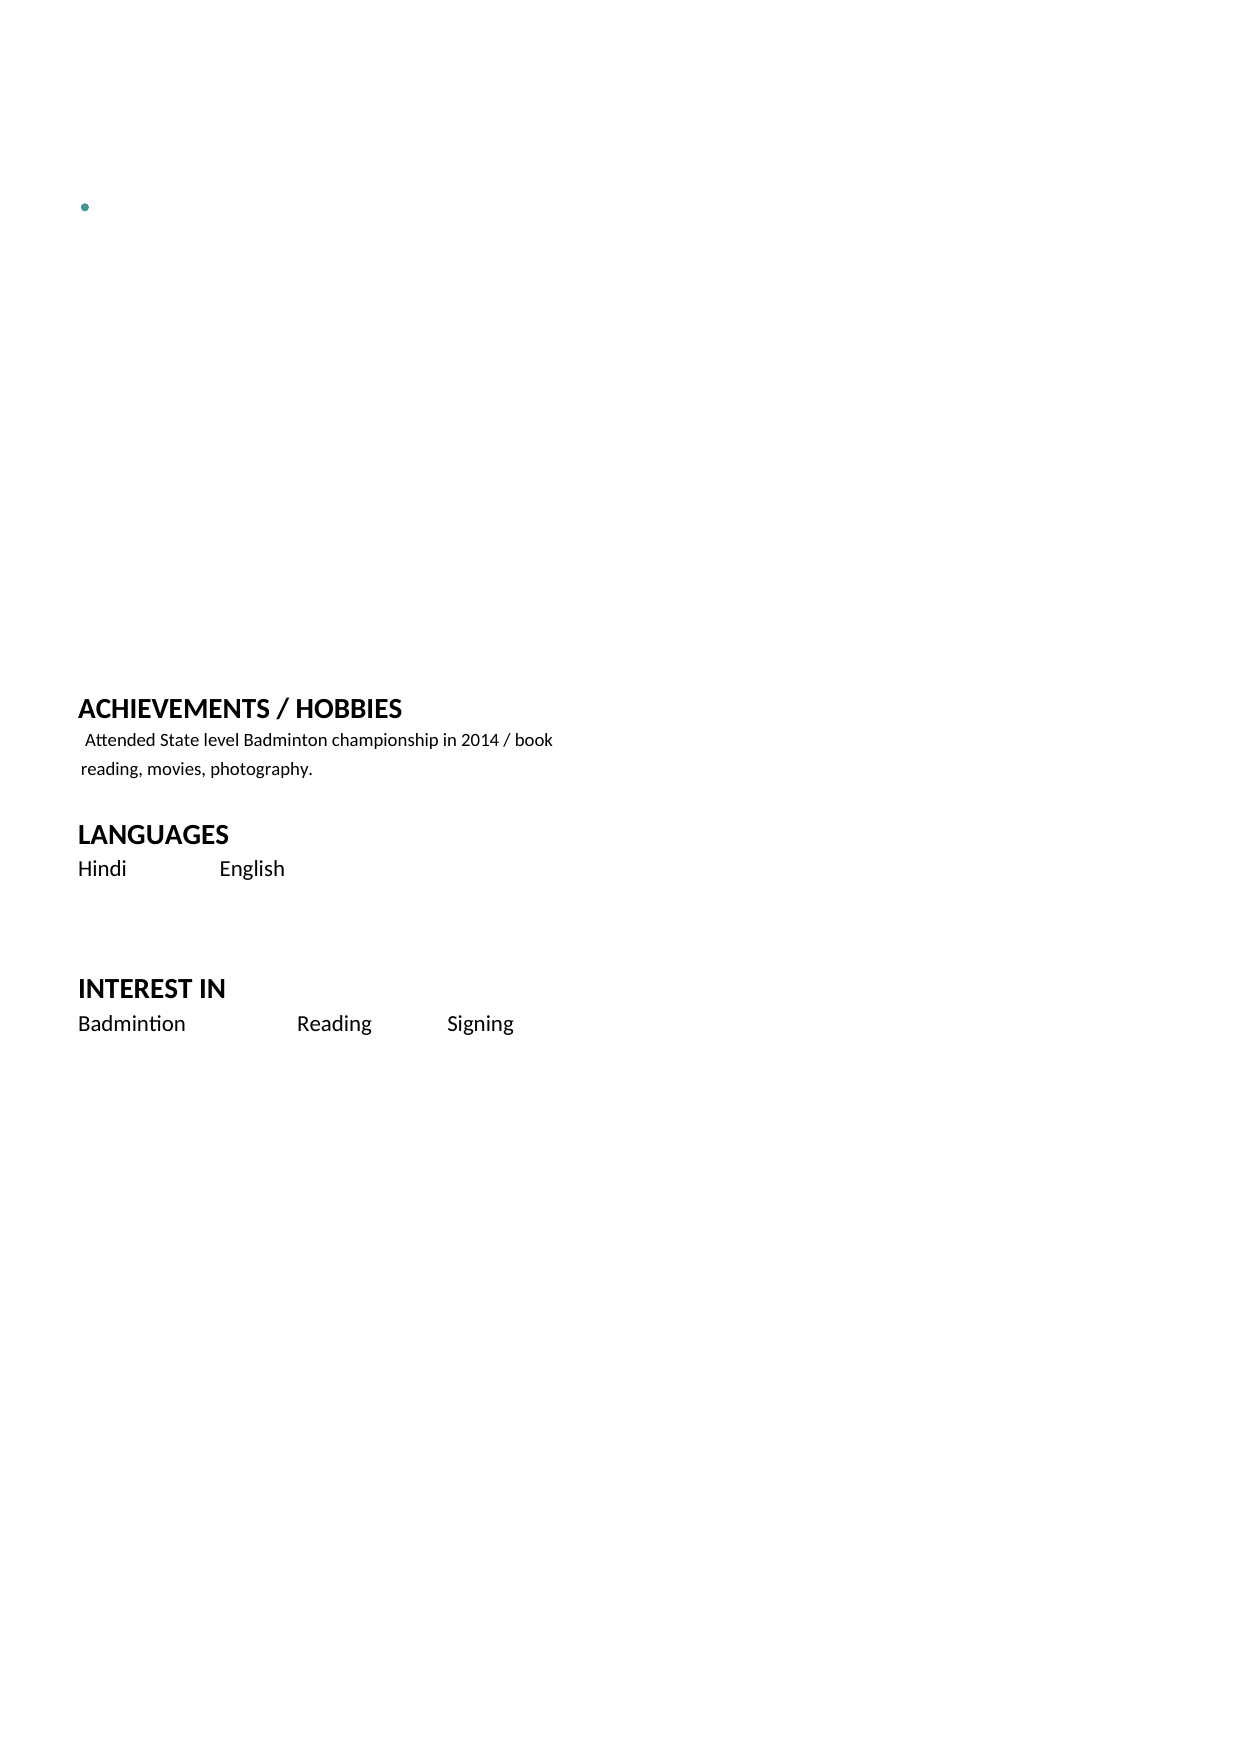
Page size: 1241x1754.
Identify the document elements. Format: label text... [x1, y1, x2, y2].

subtitle Badmintion Reading Signing [78, 1009, 580, 1037]
subtitle INTEREST IN [78, 970, 580, 1006]
subtitle ACHIEVEMENTS / HOBBIES [78, 690, 580, 726]
text Hindi English [78, 854, 580, 883]
text Attended State level Badminton championship in 2014 / book reading, movies, photography. [79, 729, 579, 781]
subtitle LANGUAGES [78, 816, 580, 852]
